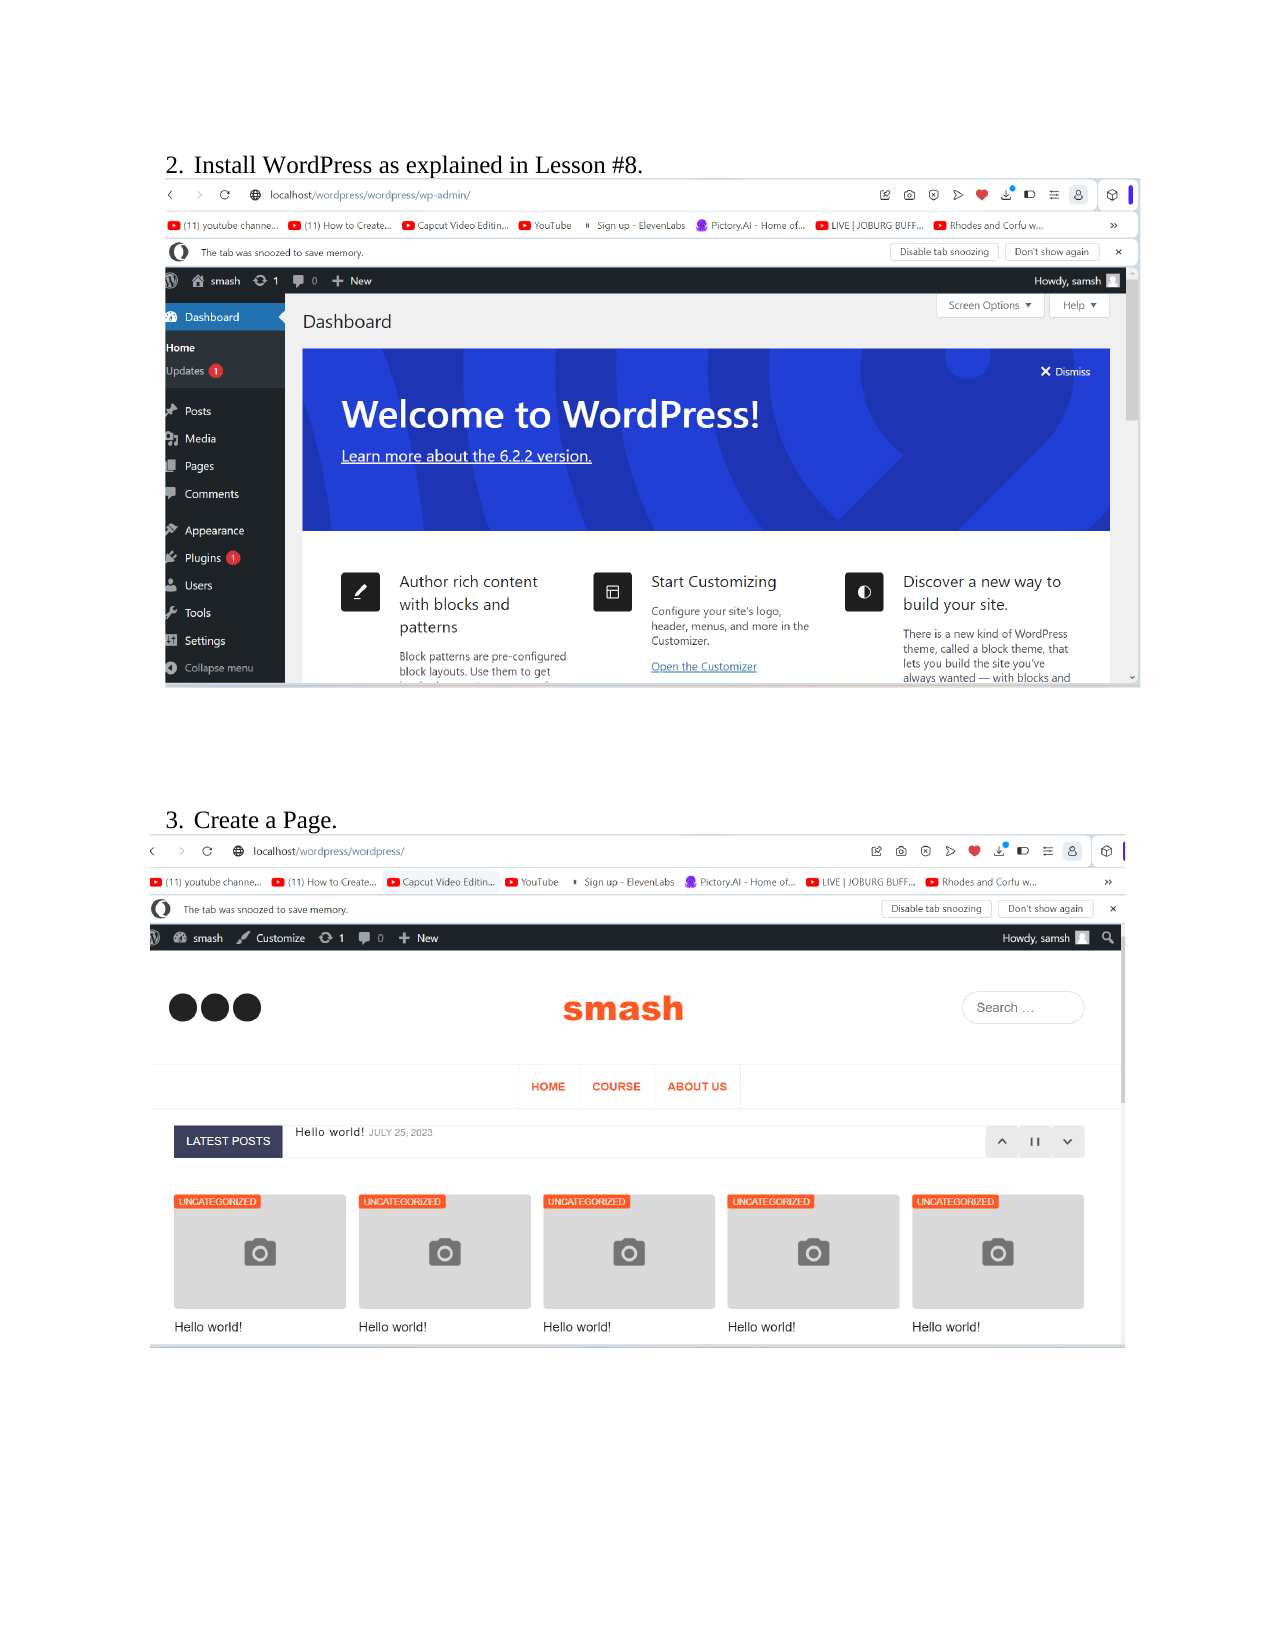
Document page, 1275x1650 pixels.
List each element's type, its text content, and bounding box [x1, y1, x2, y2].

picture [150, 834, 1125, 1348]
list Install WordPress as explained in Lesson #8. [165, 150, 1125, 178]
picture [165, 178, 1141, 688]
list Create a Page. [165, 805, 1125, 834]
